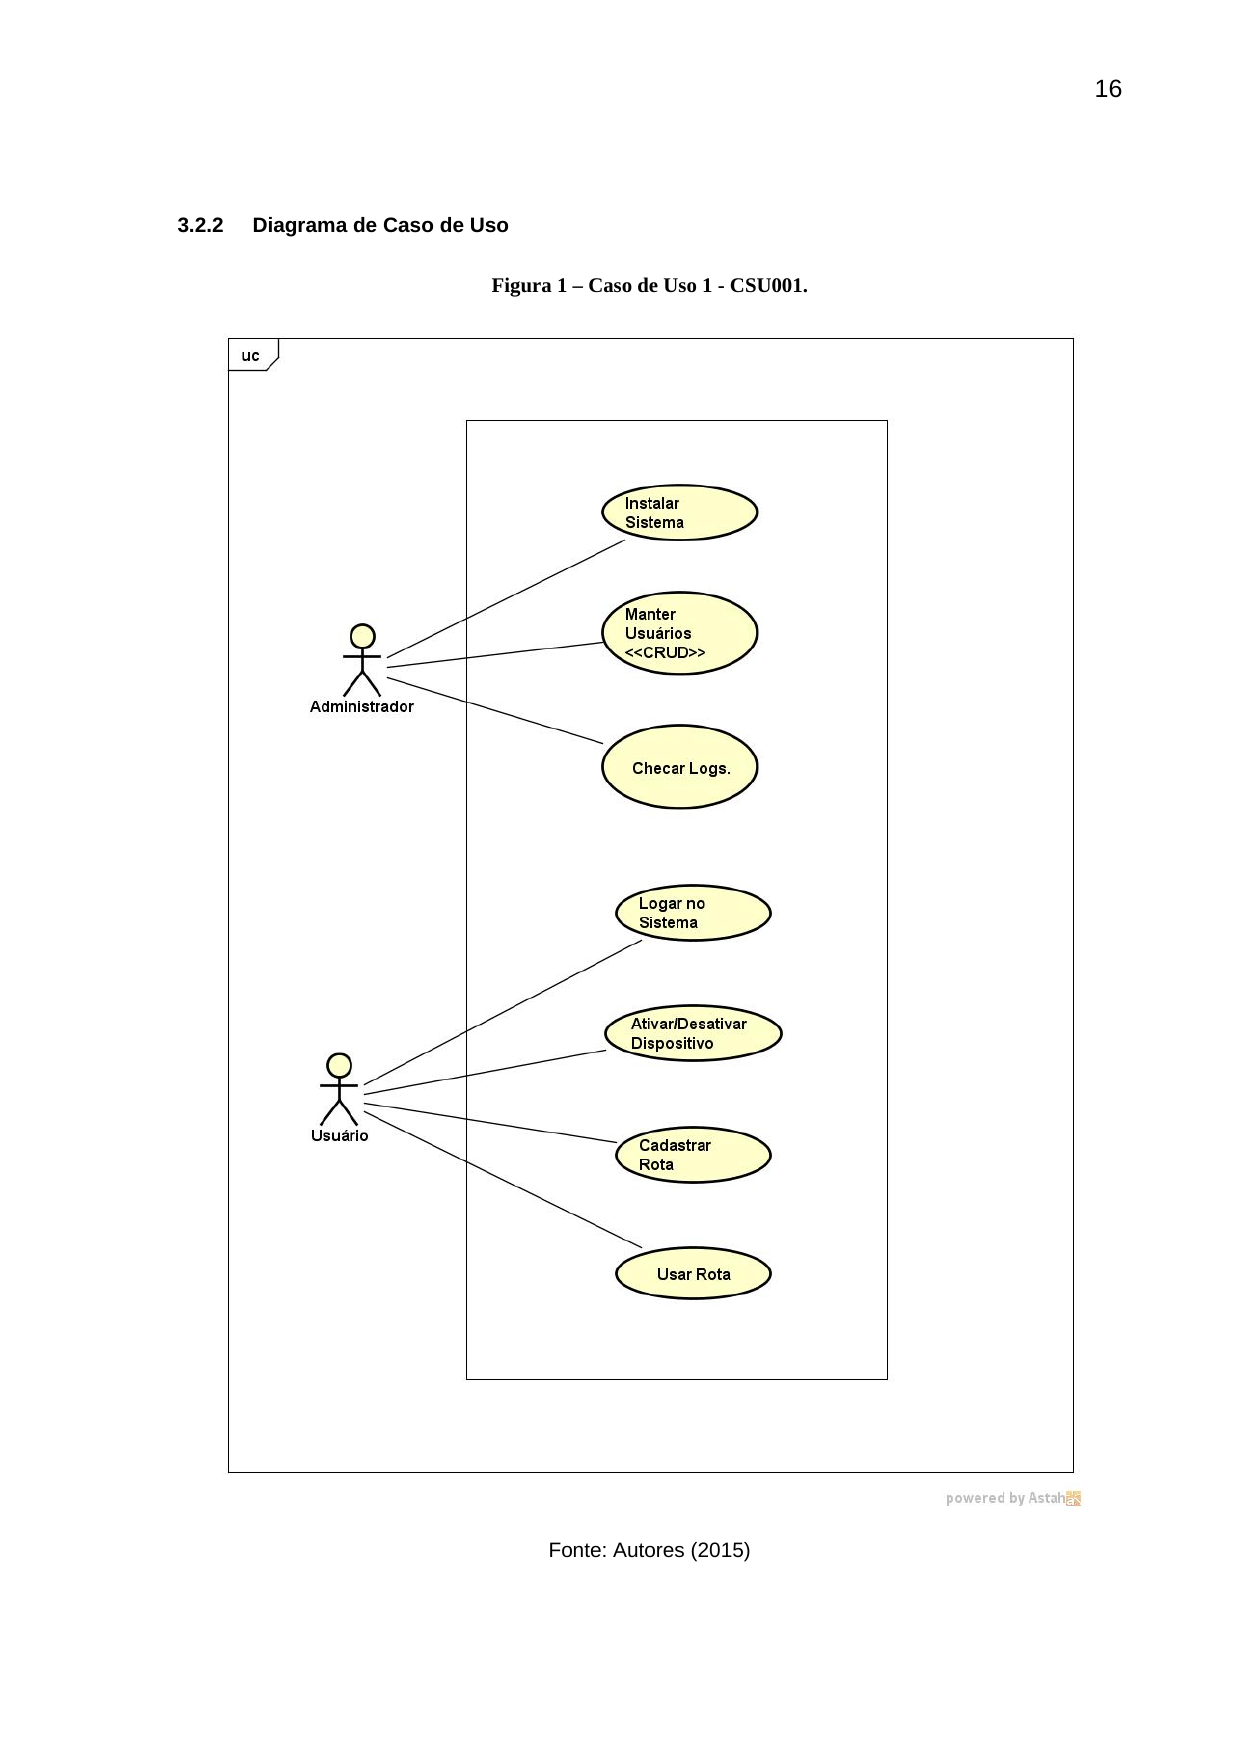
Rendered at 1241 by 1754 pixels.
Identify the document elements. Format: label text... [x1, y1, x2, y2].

text Fonte: Autores (2015) [177, 1538, 1122, 1562]
text Figura 1 – Caso de Uso 1 - CSU001. [177, 273, 1122, 297]
picture [215, 325, 1085, 1510]
list Diagrama de Caso de Uso [177, 213, 1122, 237]
